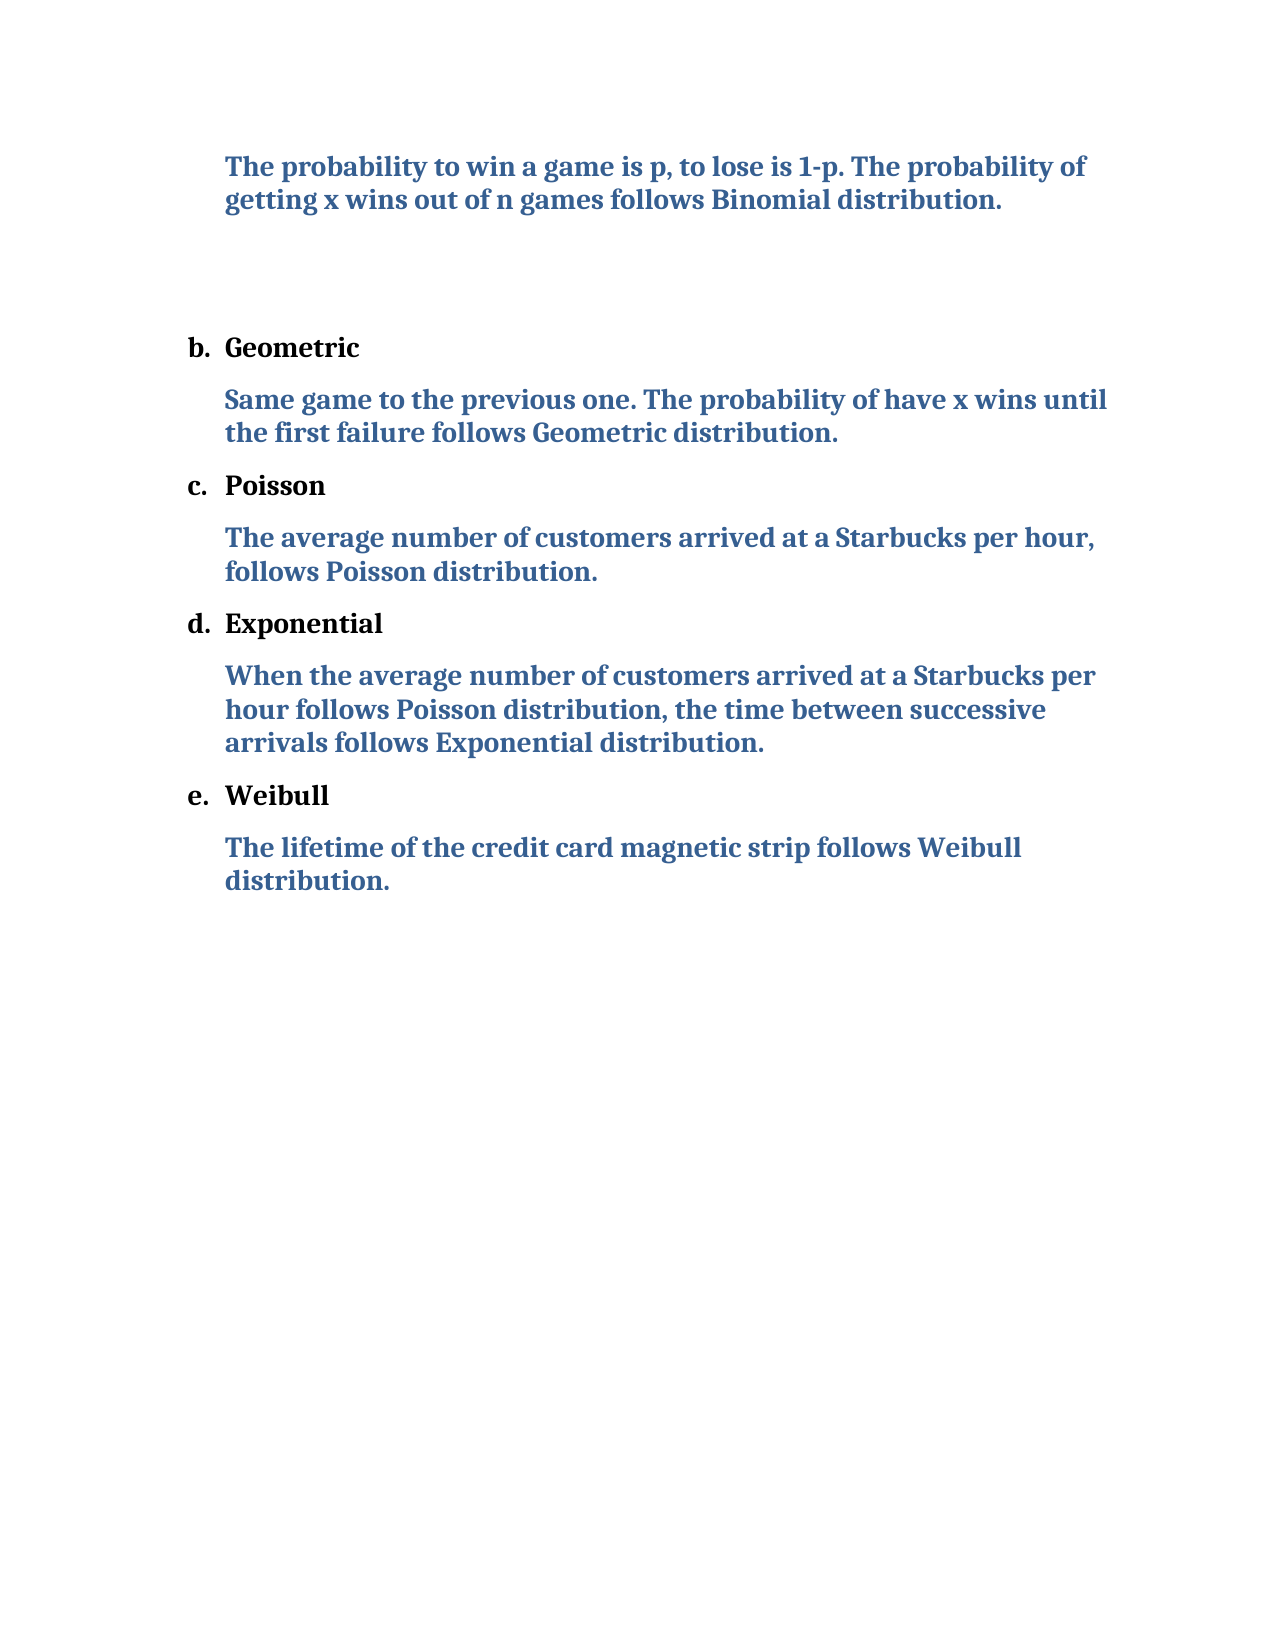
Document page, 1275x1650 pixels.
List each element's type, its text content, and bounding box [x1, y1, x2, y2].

text The lifetime of the credit card magnetic strip follows Weibull distribution. [225, 831, 1125, 898]
text The average number of customers arrived at a Starbucks per hour, follows Poisson distribution. [225, 521, 1125, 588]
list Poisson [187, 469, 1125, 502]
text When the average number of customers arrived at a Starbucks per hour follows Poisson distribution, the time between successive arrivals follows Exponential distribution. [225, 659, 1125, 760]
text The probability to win a game is p, to lose is 1-p. The probability of getting x wins out of n games follows Binomial distribution. [225, 150, 1125, 217]
list Weibull [187, 779, 1125, 812]
text Same game to the previous one. The probability of have x wins until the first failure follows Geometric distribution. [225, 383, 1125, 450]
list Geometric [187, 331, 1125, 364]
list Exponential [187, 607, 1125, 641]
